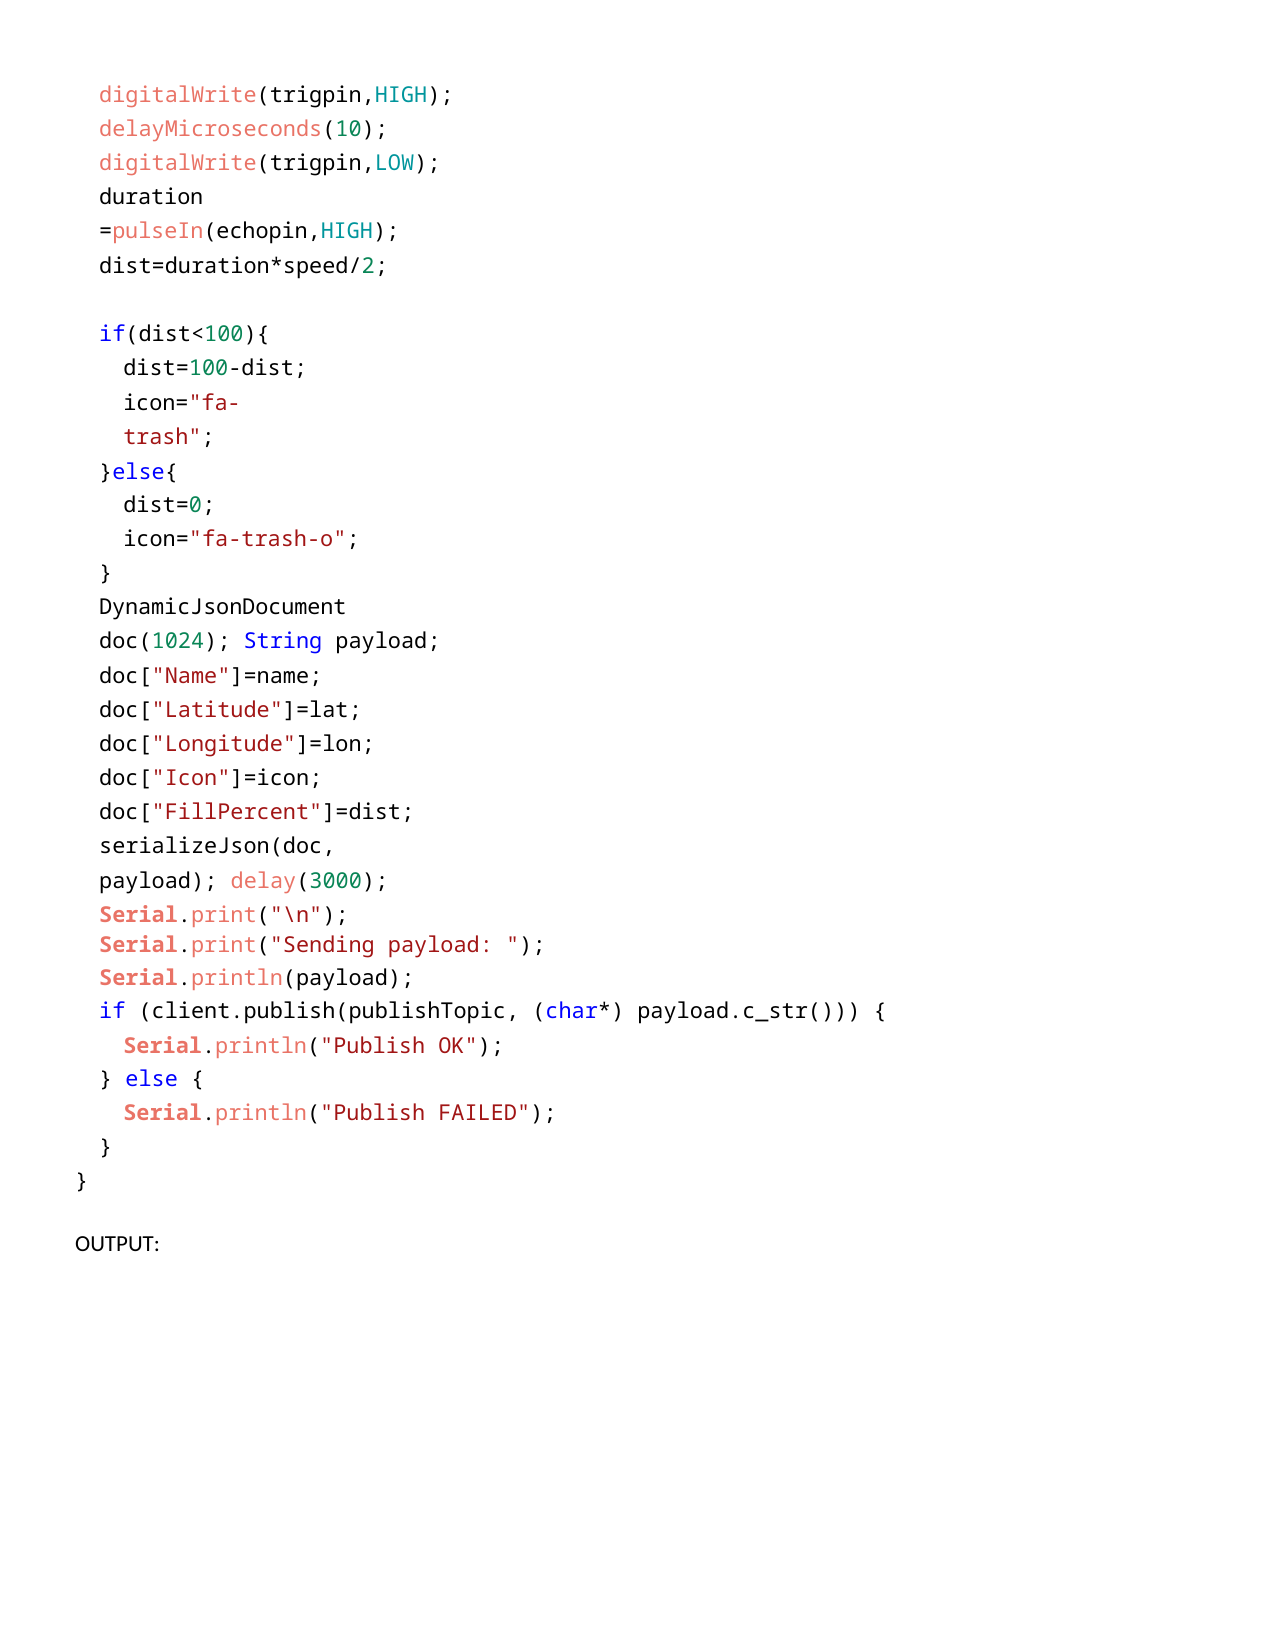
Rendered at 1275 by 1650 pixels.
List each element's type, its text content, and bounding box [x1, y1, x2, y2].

text Serial.println(payload); [99, 962, 1246, 992]
text Serial.print("Sending payload: "); [99, 933, 1246, 958]
text Serial.println("Publish OK"); [123, 1030, 1246, 1059]
text } [75, 1165, 1246, 1195]
text if (client.publish(publishTopic, (char*) payload.c_str())) { [99, 996, 1246, 1025]
text Serial.println("Publish FAILED"); [123, 1097, 1246, 1127]
text DynamicJsonDocument doc(1024); String payload; doc["Name"]=name; doc["Latitude"]=lat; doc["Longitude"]=lon; doc["Icon"]=icon; doc["FillPercent"]=dist; serializeJson(doc, payload); delay(3000); Serial.print("\n"); [99, 591, 460, 928]
text } else { [99, 1063, 1246, 1093]
text OUTPUT: [75, 1229, 1246, 1257]
text digitalWrite(trigpin,HIGH); delayMicroseconds(10); digitalWrite(trigpin,LOW); duration=pulseIn(echopin,HIGH); dist=duration*speed/2; [99, 79, 471, 279]
text }else{ [99, 456, 1246, 486]
text } [99, 1131, 1246, 1161]
text } [99, 557, 1246, 587]
text dist=0; [123, 489, 1246, 519]
text if(dist<100){ dist=100-dist; icon="fa-trash"; [99, 318, 315, 451]
text icon="fa-trash-o"; [123, 523, 1246, 553]
